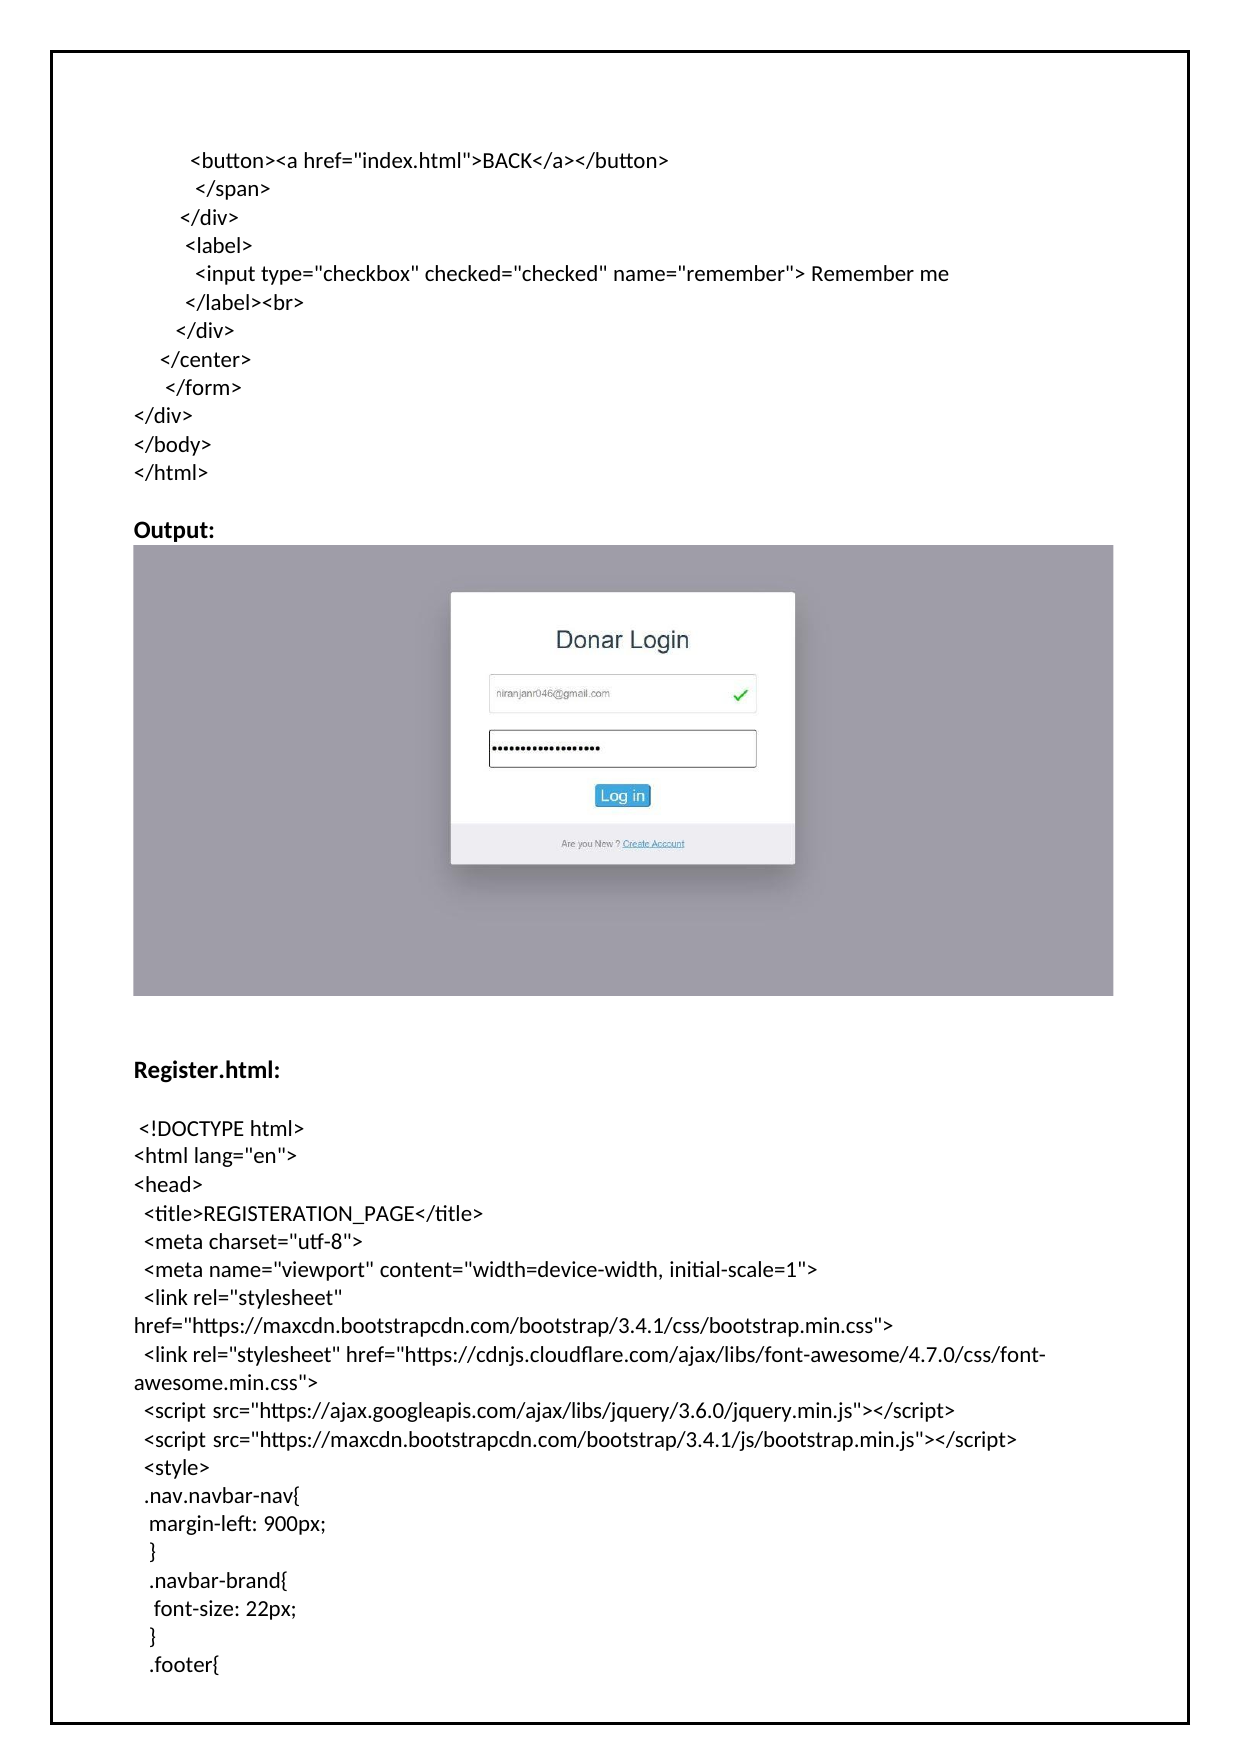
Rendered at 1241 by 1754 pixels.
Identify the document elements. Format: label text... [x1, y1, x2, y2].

text <script src="https://ajax.googleapis.com/ajax/libs/jquery/3.6.0/jquery.min.js"></script> [143, 1396, 1119, 1424]
text </center> [132, 345, 279, 373]
text </div> [132, 316, 278, 344]
text <meta charset="utf-8"> [143, 1227, 1119, 1255]
text </div> [179, 203, 1119, 231]
text </body> [133, 430, 1119, 458]
text </html> [133, 458, 1119, 486]
text <label> [185, 231, 1119, 259]
text } [148, 1538, 1119, 1565]
text <meta name="viewport" content="width=device-width, initial-scale=1"> [143, 1255, 1119, 1283]
subtitle Output: [133, 514, 1119, 545]
text <input type="checkbox" checked="checked" name="remember"> Remember me [195, 259, 1119, 287]
text .navbar-brand{ font-size: 22px; [148, 1566, 298, 1622]
text </div> [133, 401, 1119, 429]
text .footer{ [148, 1650, 1119, 1678]
text <link rel="stylesheet" href="https://maxcdn.bootstrapcdn.com/bootstrap/3.4.1/css/bootstrap.min.css"> [133, 1283, 1102, 1339]
text } [148, 1622, 1119, 1650]
text </form> [132, 373, 274, 401]
text <html lang="en"> [133, 1142, 1119, 1170]
text .nav.navbar-nav{ margin-left: 900px; [143, 1481, 328, 1538]
text </label><br> [185, 288, 1119, 316]
text Register.html: [133, 1054, 1119, 1085]
text <link rel="stylesheet" href="https://cdnjs.cloudflare.com/ajax/libs/font-awesome/4.7.0/css/font- awesome.min.css"> [133, 1340, 1119, 1396]
text <script src="https://maxcdn.bootstrapcdn.com/bootstrap/3.4.1/js/bootstrap.min.js"></script> [143, 1425, 1119, 1453]
text <!DOCTYPE html> [138, 1114, 1119, 1142]
text <head> [133, 1170, 1119, 1198]
picture [133, 545, 1114, 996]
text </span> [195, 174, 1119, 202]
text <title>REGISTERATION_PAGE</title> [143, 1199, 1119, 1227]
text <button><a href="index.html">BACK</a></button> [190, 146, 1119, 174]
text <style> [143, 1453, 1119, 1481]
